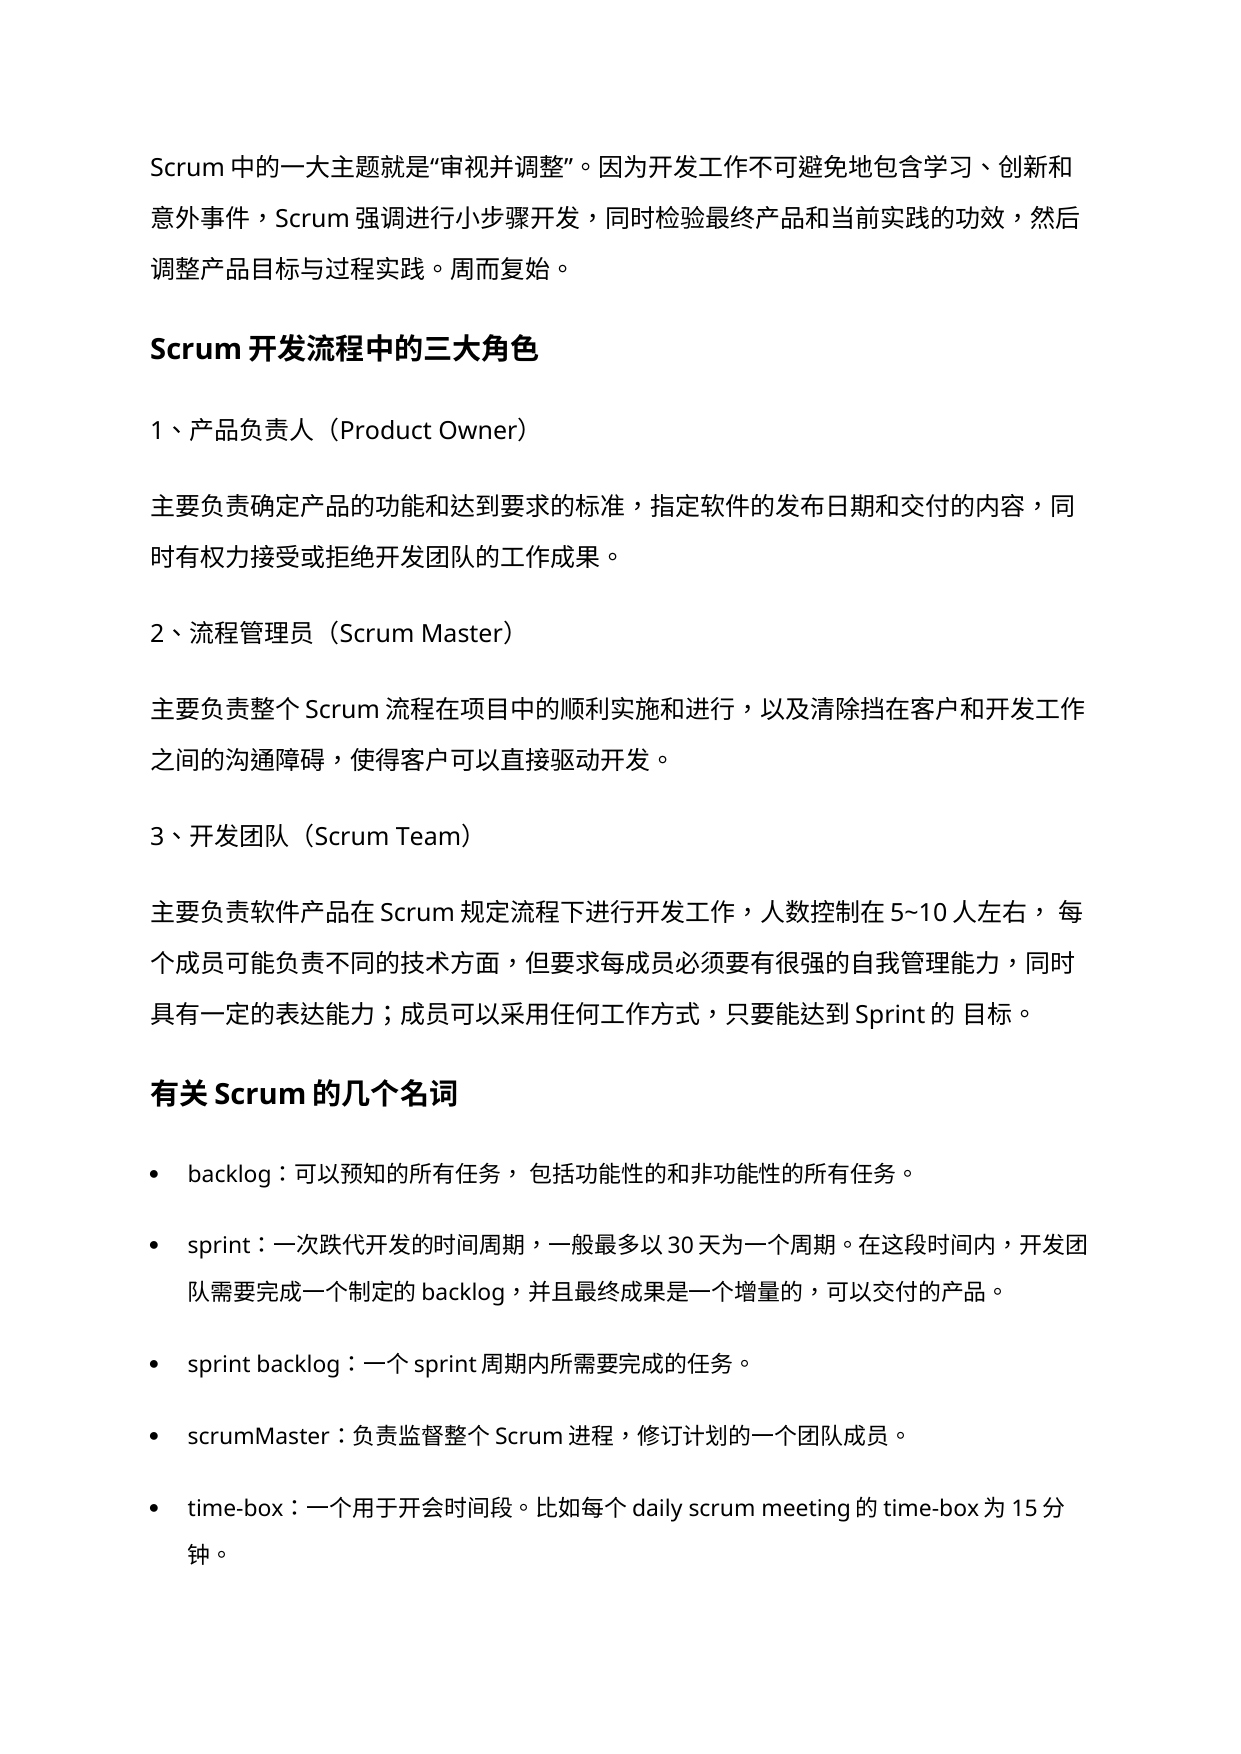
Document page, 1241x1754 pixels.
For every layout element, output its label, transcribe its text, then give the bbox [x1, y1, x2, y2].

text 2、流程管理员（Scrum Master） [150, 616, 1090, 650]
list sprint：一次跌代开发的时间周期，一般最多以30天为一个周期。在这段时间内，开发团队需要完成一个制定的backlog，并且最终成果是一个增量的，可以交付的产品。 [150, 1229, 1090, 1307]
list scrumMaster：负责监督整个Scrum进程，修订计划的一个团队成员。 [150, 1420, 1090, 1451]
list sprint backlog：一个sprint周期内所需要完成的任务。 [150, 1348, 1090, 1379]
text Scrum中的一大主题就是“审视并调整”。因为开发工作不可避免地包含学习、创新和意外事件，Scrum强调进行小步骤开发，同时检验最终产品和当前实践的功效，然后调整产品目标与过程实践。周而复始。 [150, 150, 1090, 286]
text 主要负责确定产品的功能和达到要求的标准，指定软件的发布日期和交付的内容，同时有权力接受或拒绝开发团队的工作成果。 [150, 489, 1090, 574]
list time-box：一个用于开会时间段。比如每个daily scrum meeting的time-box为15分钟。 [150, 1492, 1090, 1570]
text 主要负责整个Scrum流程在项目中的顺利实施和进行，以及清除挡在客户和开发工作之间的沟通障碍，使得客户可以直接驱动开发。 [150, 692, 1090, 777]
text 3、开发团队（Scrum Team） [150, 819, 1090, 853]
text 1、产品负责人（Product Owner） [150, 413, 1090, 447]
list backlog：可以预知的所有任务， 包括功能性的和非功能性的所有任务。 [150, 1157, 1090, 1189]
text 有关Scrum的几个名词 [150, 1073, 1090, 1113]
text 主要负责软件产品在Scrum规定流程下进行开发工作，人数控制在5~10人左右， 每个成员可能负责不同的技术方面，但要求每成员必须要有很强的自我管理能力，同时具有一定的表达能力；成员可以采用任何工作方式，只要能达到Sprint的 目标。 [150, 895, 1090, 1031]
text Scrum开发流程中的三大角色 [150, 328, 1090, 368]
